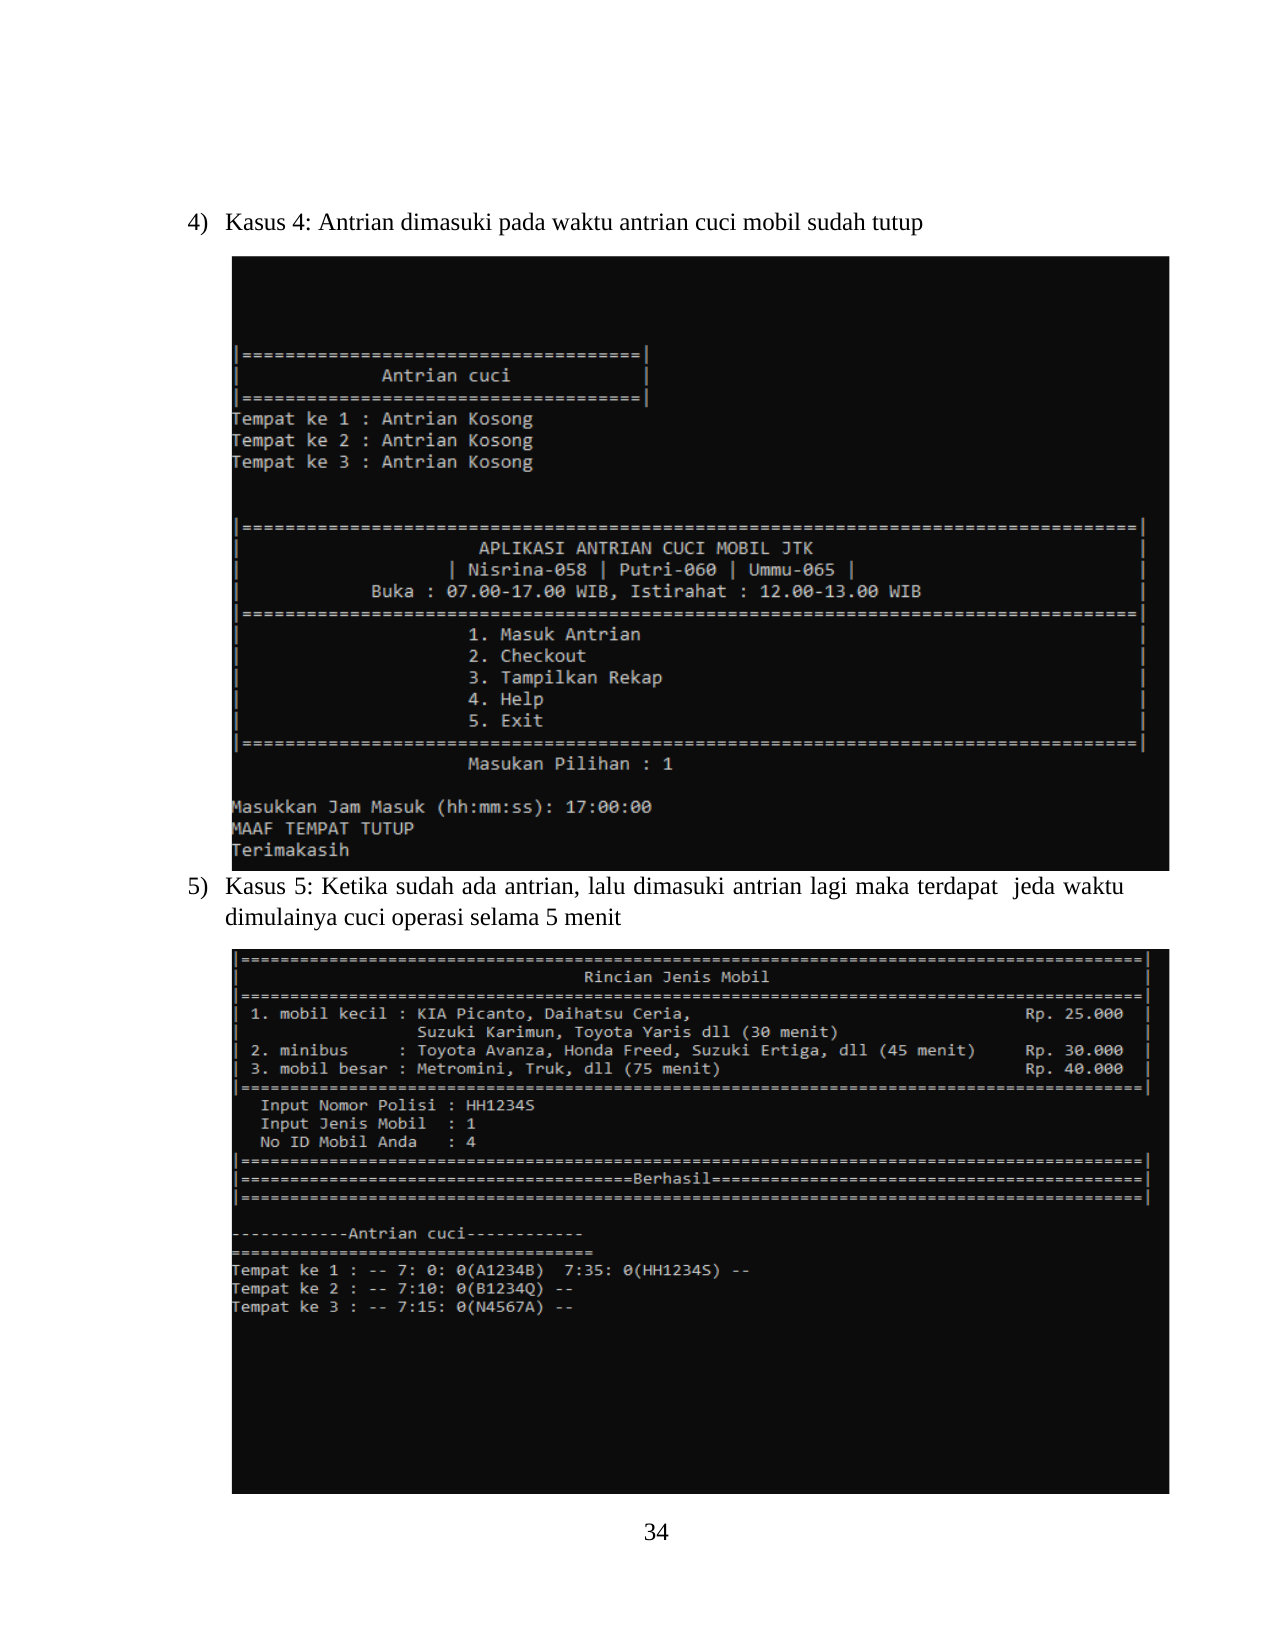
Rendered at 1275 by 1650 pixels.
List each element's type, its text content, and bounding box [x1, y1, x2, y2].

picture [231, 255, 1170, 871]
picture [231, 949, 1170, 1494]
list Kasus 5: Ketika sudah ada antrian, lalu dimasuki antrian lagi maka terdapat jeda waktu dimulainya cuci operasi selama 5 menit [187, 871, 1125, 931]
list Kasus 4: Antrian dimasuki pada waktu antrian cuci mobil sudah tutup [187, 207, 1125, 236]
